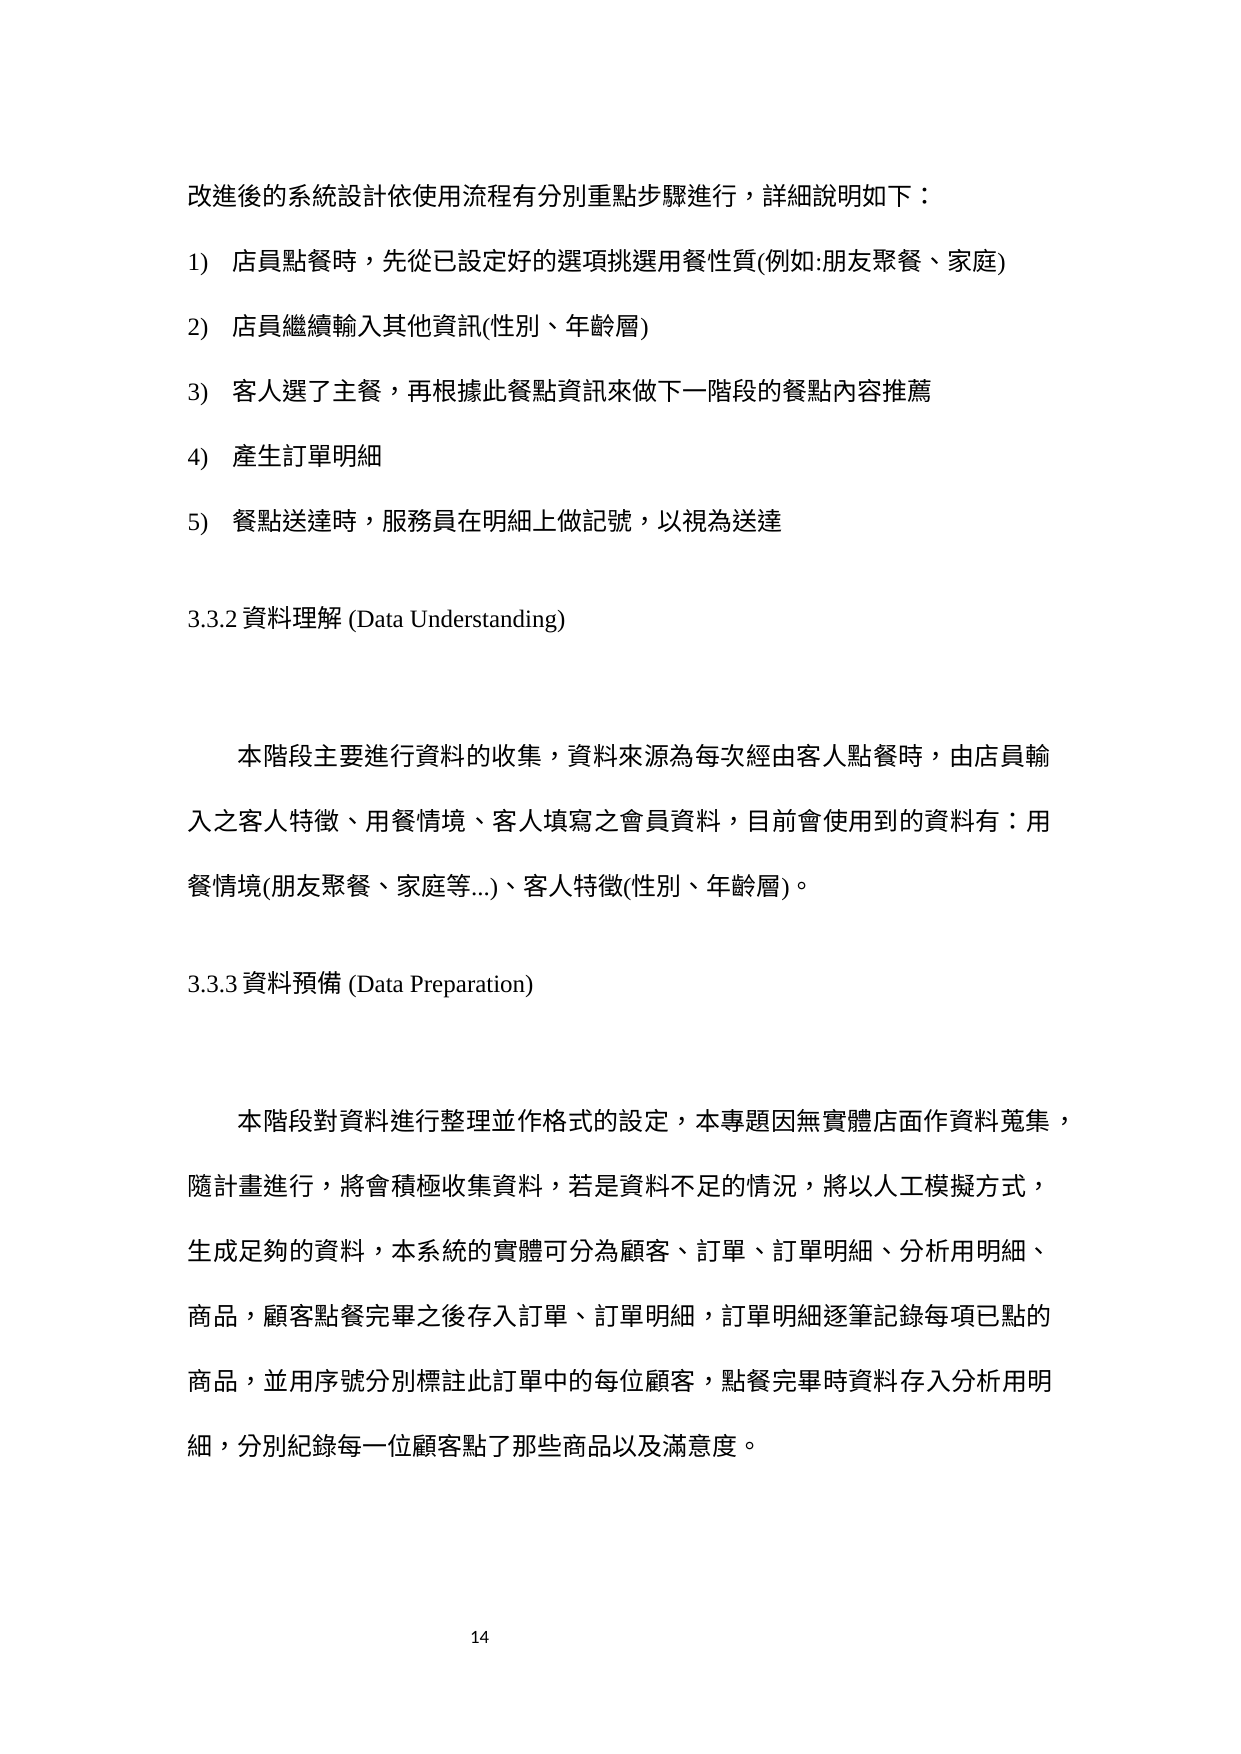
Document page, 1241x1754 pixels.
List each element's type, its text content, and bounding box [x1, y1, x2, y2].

text 改進後的系統設計依使用流程有分別重點步驟進行，詳細說明如下： [187, 162, 1053, 227]
list 產生訂單明細 [187, 422, 1053, 487]
list 客人選了主餐，再根據此餐點資訊來做下一階段的餐點內容推薦 [187, 357, 1053, 422]
text 本階段對資料進行整理並作格式的設定，本專題因無實體店面作資料蒐集，隨計畫進行，將會積極收集資料，若是資料不足的情況，將以人工模擬方式，生成足夠的資料，本系統的實體可分為顧客、訂單、訂單明細、分析用明細、商品，顧客點餐完畢之後存入訂單、訂單明細，訂單明細逐筆記錄每項已點的商品，並用序號分別標註此訂單中的每位顧客，點餐完畢時資料存入分析用明細，分別紀錄每一位顧客點了那些商品以及滿意度。 [187, 1087, 1053, 1477]
subtitle 3.3.3資料預備 (Data Preparation) [187, 949, 1053, 1014]
list 店員點餐時，先從已設定好的選項挑選用餐性質(例如:朋友聚餐、家庭) [187, 227, 1053, 292]
subtitle 3.3.2資料理解 (Data Understanding) [187, 584, 1053, 649]
list 店員繼續輸入其他資訊(性別、年齡層) [187, 292, 1053, 357]
list 餐點送達時，服務員在明細上做記號，以視為送達 [187, 487, 1053, 552]
text 本階段主要進行資料的收集，資料來源為每次經由客人點餐時，由店員輸入之客人特徵、用餐情境、客人填寫之會員資料，目前會使用到的資料有：用餐情境(朋友聚餐、家庭等...)、客人特徵(性別、年齡層)。 [187, 722, 1053, 917]
